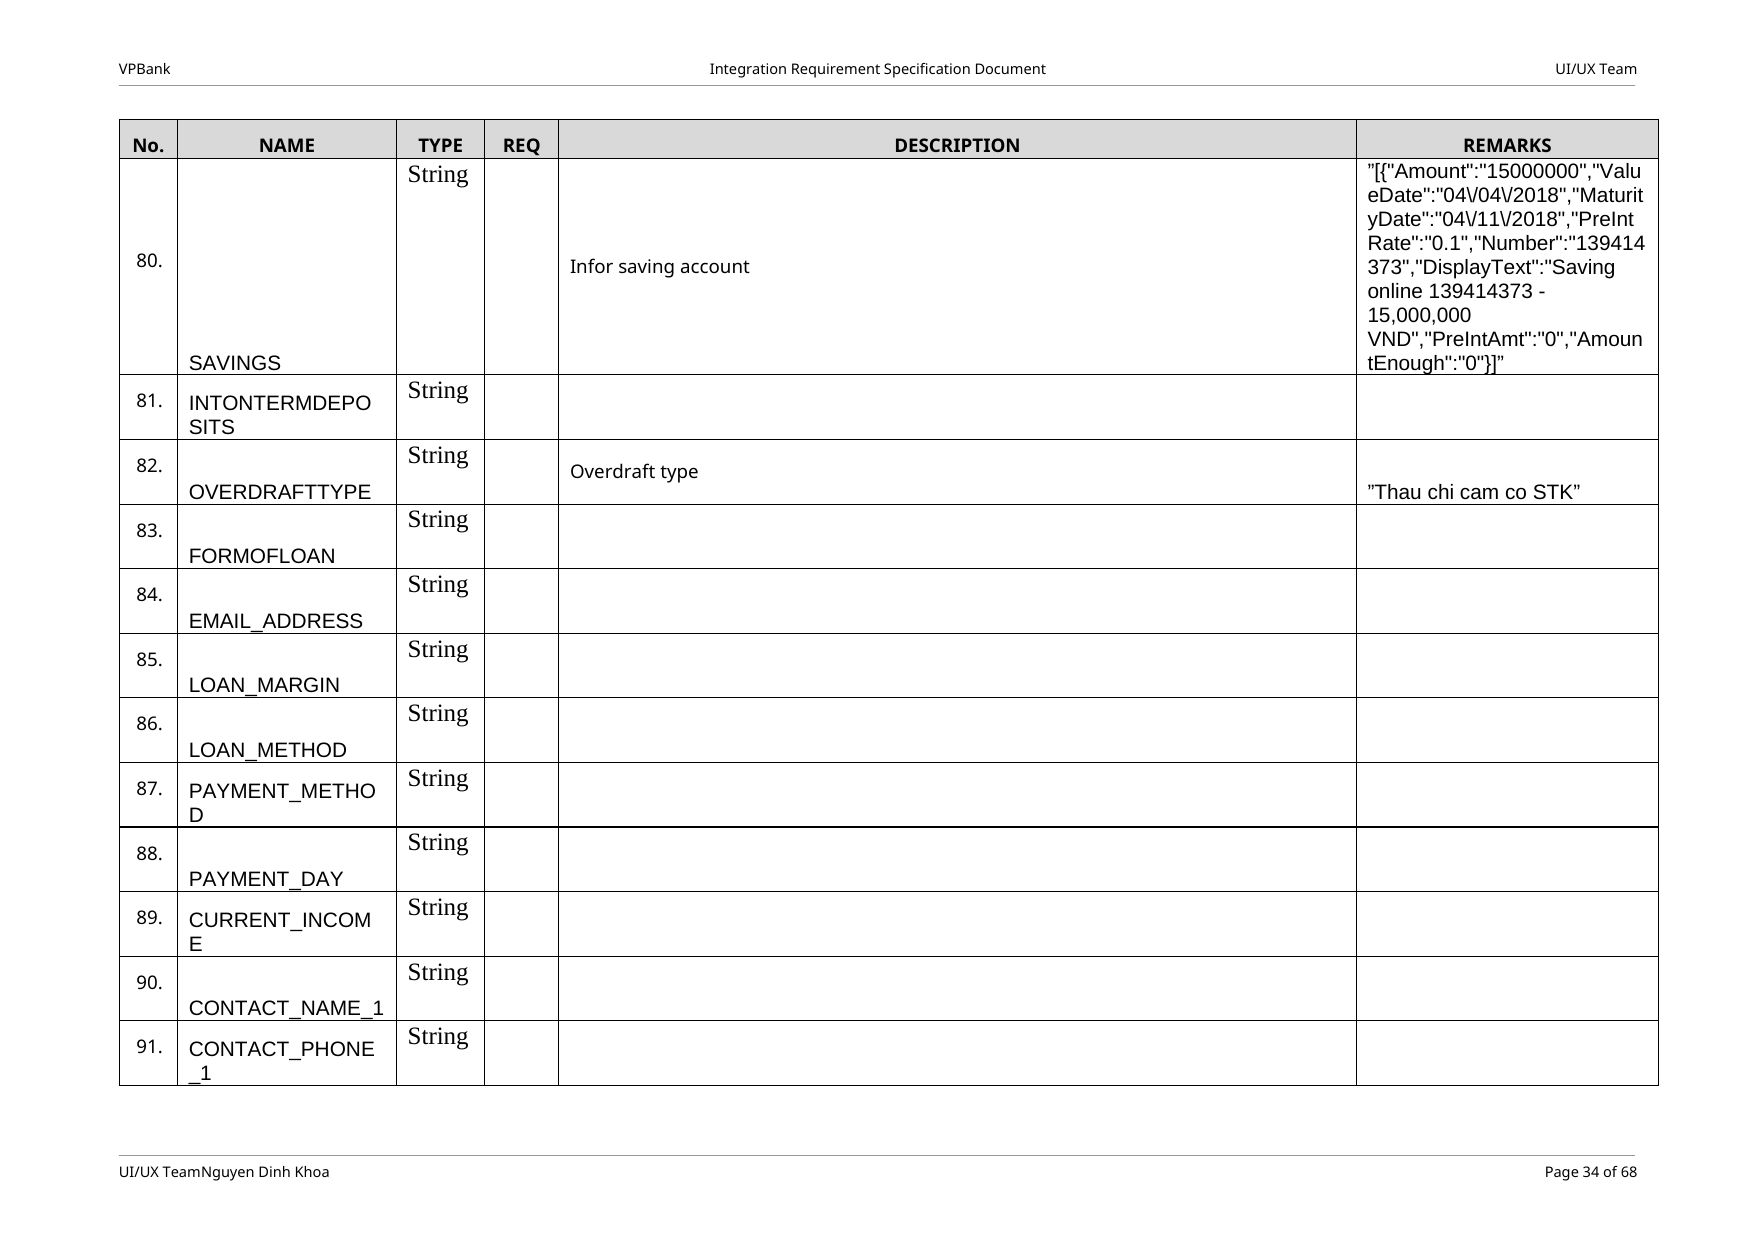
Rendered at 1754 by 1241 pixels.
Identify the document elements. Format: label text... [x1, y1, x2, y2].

table_cell [1357, 375, 1658, 439]
table_cell [559, 375, 1356, 439]
table_cell [1357, 957, 1658, 1020]
table_header DESCRIPTION [559, 120, 1356, 158]
table_cell PAYMENT_METHOD [178, 763, 396, 826]
table_cell CONTACT_PHONE_1 [178, 1021, 396, 1085]
table_cell PAYMENT_DAY [178, 828, 396, 891]
table_cell LOAN_METHOD [178, 698, 396, 762]
table_cell [120, 375, 177, 439]
table_cell [559, 957, 1356, 1020]
table_cell [1357, 892, 1658, 956]
table_cell [485, 569, 558, 633]
table_header REQ [485, 120, 558, 158]
table_cell Overdraft type [559, 440, 1356, 503]
table_cell String [397, 159, 484, 374]
table_cell String [397, 569, 484, 633]
table_cell [559, 569, 1356, 633]
table_header No. [120, 120, 177, 158]
table_cell String [397, 1021, 484, 1085]
table_cell [485, 440, 558, 503]
table_cell LOAN_MARGIN [178, 634, 396, 697]
table_cell [1357, 1021, 1658, 1085]
table_cell String [397, 505, 484, 568]
table_cell [559, 698, 1356, 762]
table_cell [485, 159, 558, 374]
table_cell [120, 957, 177, 1020]
table_cell [1357, 828, 1658, 891]
table_cell [485, 698, 558, 762]
table_cell ”Thau chi cam co STK” [1357, 440, 1658, 503]
table_cell [485, 763, 558, 826]
table_cell CURRENT_INCOME [178, 892, 396, 956]
table_cell [120, 892, 177, 956]
table_cell CONTACT_NAME_1 [178, 957, 396, 1020]
table_cell INTONTERMDEPOSITS [178, 375, 396, 439]
table_cell [485, 892, 558, 956]
table_header TYPE [397, 120, 484, 158]
table_cell [1357, 763, 1658, 826]
table_cell [559, 828, 1356, 891]
table_cell [120, 828, 177, 891]
table_cell [120, 569, 177, 633]
table_cell SAVINGS [178, 159, 396, 374]
table_cell [559, 1021, 1356, 1085]
table_cell [120, 763, 177, 826]
table_cell [559, 505, 1356, 568]
table_cell String [397, 440, 484, 503]
table_cell [120, 505, 177, 568]
table_cell String [397, 698, 484, 762]
table_cell [485, 375, 558, 439]
table_cell ”[{"Amount":"15000000","ValueDate":"04\/04\/2018","MaturityDate":"04\/11\/2018","PreIntRate":"0.1","Number":"139414373","DisplayText":"Saving online 139414373 - 15,000,000 VND","PreIntAmt":"0","AmountEnough":"0"}]” [1357, 159, 1658, 374]
table_cell Infor saving account [559, 159, 1356, 374]
table_cell [485, 1021, 558, 1085]
table_cell [559, 763, 1356, 826]
table_cell String [397, 763, 484, 826]
table_cell [120, 440, 177, 503]
table_cell [120, 634, 177, 697]
table_cell OVERDRAFTTYPE [178, 440, 396, 503]
table_cell String [397, 828, 484, 891]
table_cell [1357, 505, 1658, 568]
table_cell String [397, 375, 484, 439]
table_header NAME [178, 120, 396, 158]
table_cell [559, 634, 1356, 697]
table_cell [1357, 569, 1658, 633]
table_cell [559, 892, 1356, 956]
table_cell String [397, 957, 484, 1020]
table_cell [485, 505, 558, 568]
table_cell [120, 159, 177, 374]
table_cell FORMOFLOAN [178, 505, 396, 568]
table_cell [485, 828, 558, 891]
table_header REMARKS [1357, 120, 1658, 158]
table_cell [120, 1021, 177, 1085]
table_cell EMAIL_ADDRESS [178, 569, 396, 633]
table_cell [1357, 698, 1658, 762]
table_cell [485, 634, 558, 697]
table_cell [120, 698, 177, 762]
table_cell String [397, 892, 484, 956]
table_cell [485, 957, 558, 1020]
table_cell String [397, 634, 484, 697]
table_cell [1357, 634, 1658, 697]
